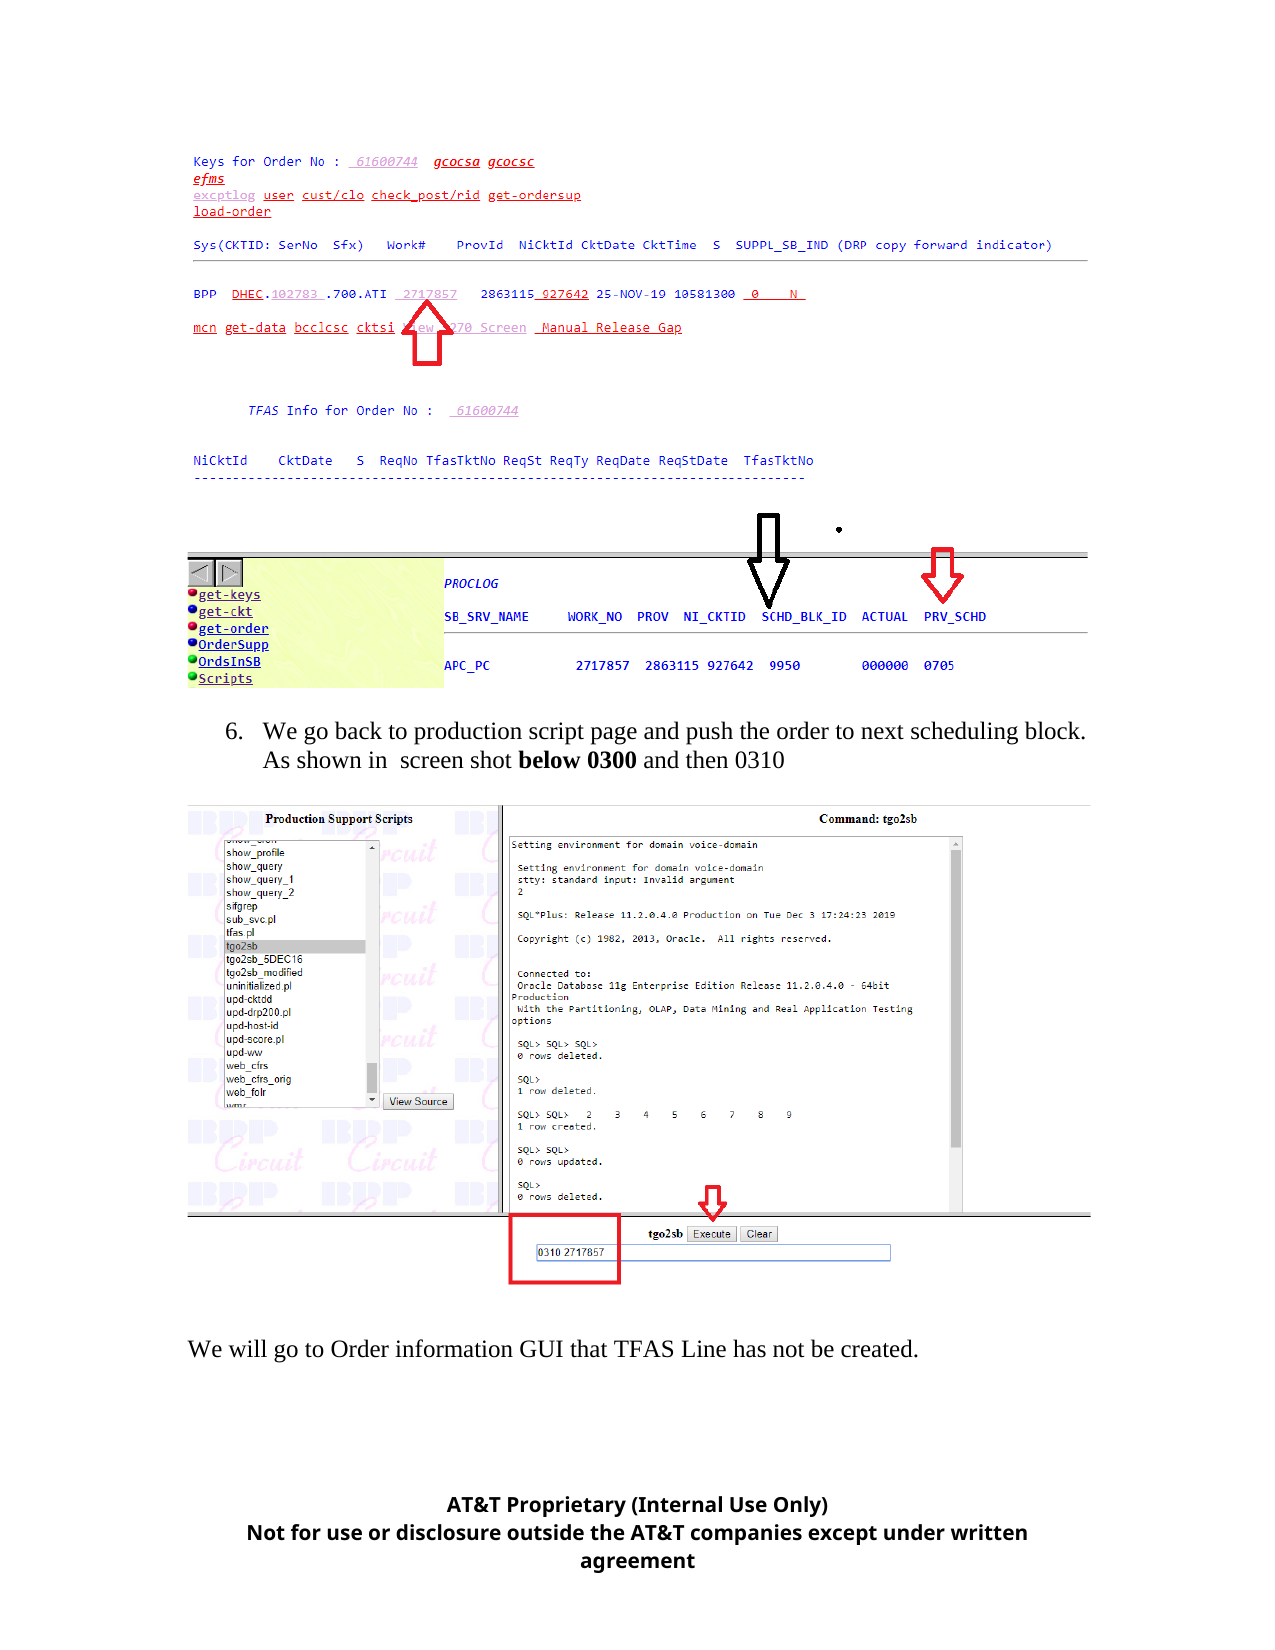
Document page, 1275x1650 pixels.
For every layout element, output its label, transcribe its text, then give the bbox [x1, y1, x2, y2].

list We go back to production script page and push the order to next scheduling block. As shown in screen shot below 0300 and then 0310 [225, 716, 1087, 774]
picture [187, 802, 1091, 1306]
text We will go to Order information GUI that TFAS Line has not be created. [187, 1334, 1087, 1363]
picture [187, 150, 1088, 688]
